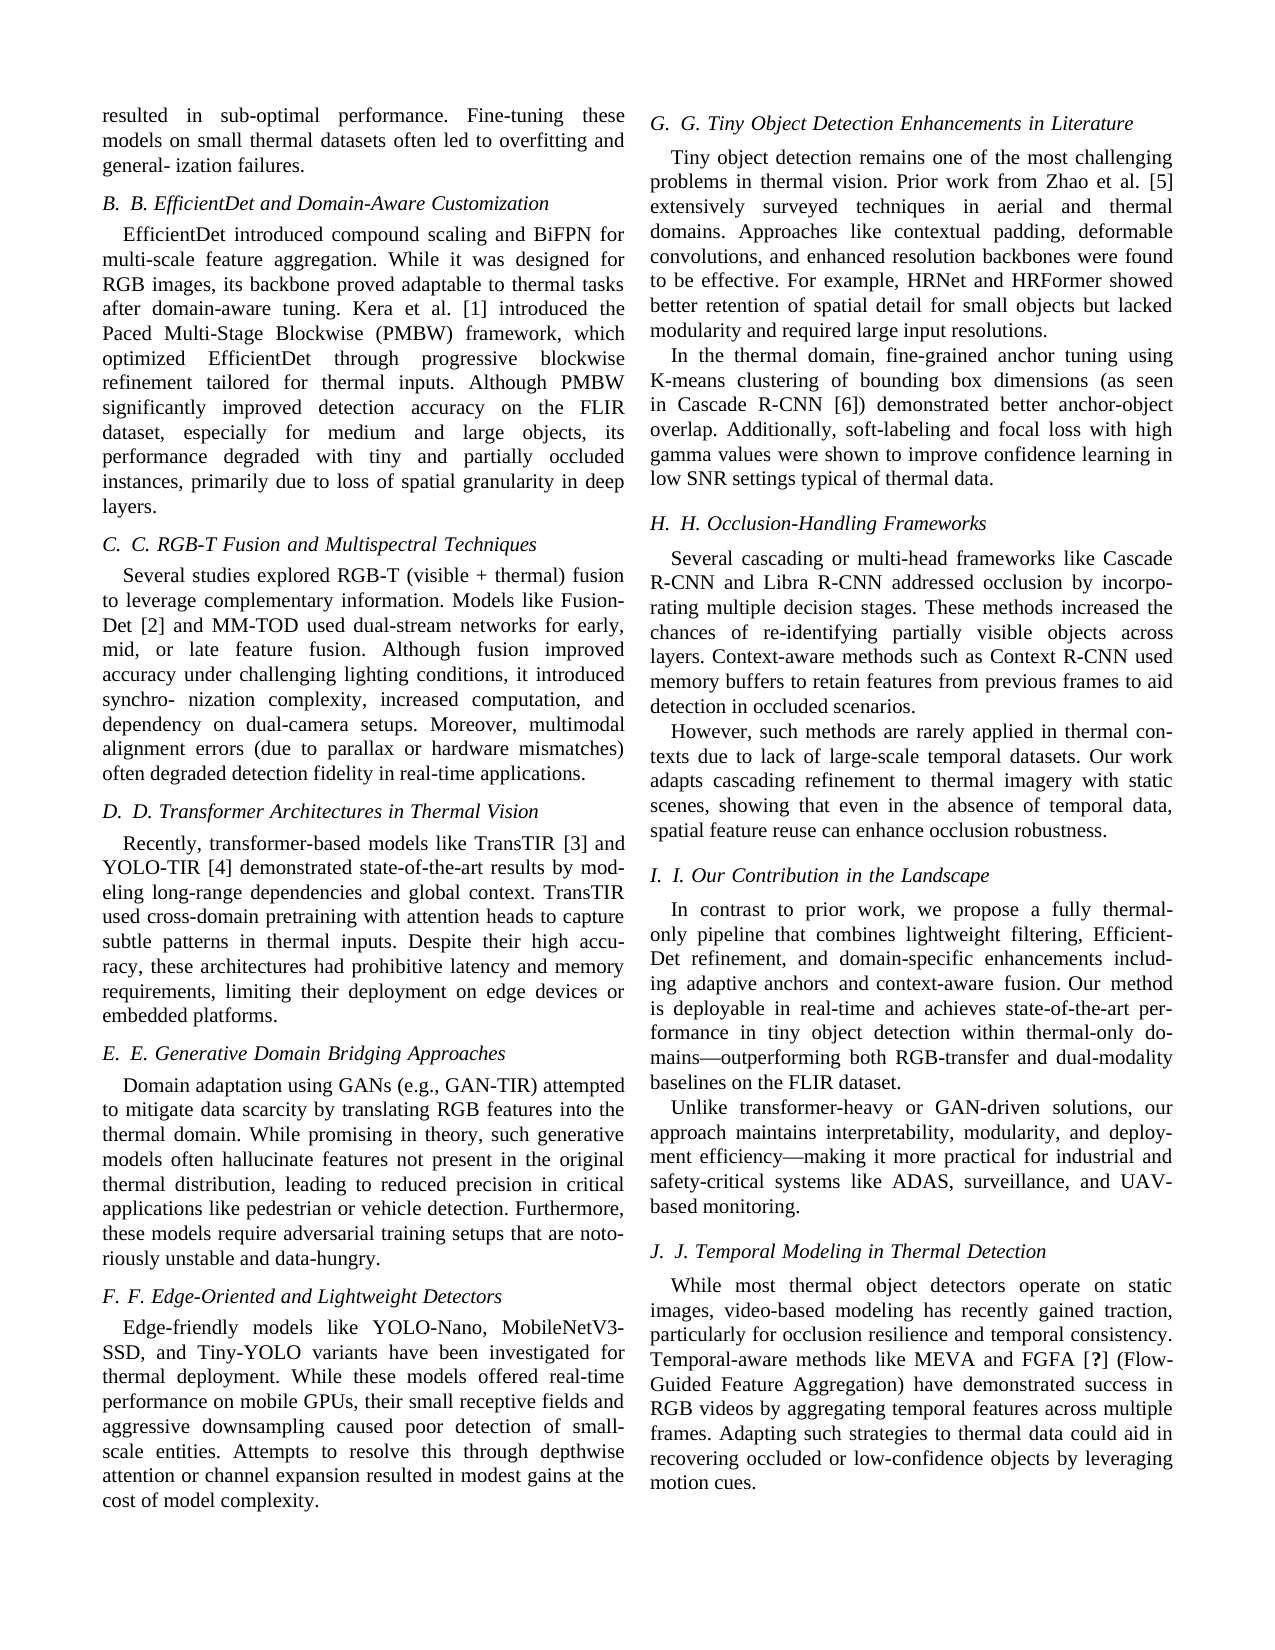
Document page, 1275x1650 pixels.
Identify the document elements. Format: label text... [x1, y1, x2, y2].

text While most thermal object detectors operate on static images, video-based modeling has recently gained traction, particularly for occlusion resilience and temporal consistency. Temporal-aware methods like MEVA and FGFA [?] (Flow- Guided Feature Aggregation) have demonstrated success in RGB videos by aggregating temporal features across multiple frames. Adapting such strategies to thermal data could aid in recovering occluded or low-confidence objects by leveraging motion cues. [650, 1273, 1173, 1494]
list G. Tiny Object Detection Enhancements in Literature [650, 111, 1200, 135]
text Recently, transformer-based models like TransTIR [3] and YOLO-TIR [4] demonstrated state-of-the-art results by mod- eling long-range dependencies and global context. TransTIR used cross-domain pretraining with attention heads to capture subtle patterns in thermal inputs. Despite their high accu- racy, these architectures had prohibitive latency and memory requirements, limiting their deployment on edge devices or embedded platforms. [102, 830, 625, 1027]
list I. Our Contribution in the Landscape [650, 863, 1200, 887]
text Edge-friendly models like YOLO-Nano, MobileNetV3- SSD, and Tiny-YOLO variants have been investigated for thermal deployment. While these models offered real-time performance on mobile GPUs, their small receptive fields and aggressive downsampling caused poor detection of small-scale entities. Attempts to resolve this through depthwise attention or channel expansion resulted in modest gains at the cost of model complexity. [102, 1315, 625, 1512]
text Several studies explored RGB-T (visible + thermal) fusion to leverage complementary information. Models like Fusion- Det [2] and MM-TOD used dual-stream networks for early, mid, or late feature fusion. Although fusion improved accuracy under challenging lighting conditions, it introduced synchro- nization complexity, increased computation, and dependency on dual-camera setups. Moreover, multimodal alignment errors (due to parallax or hardware mismatches) often degraded detection fidelity in real-time applications. [102, 563, 625, 785]
list F. Edge-Oriented and Lightweight Detectors [102, 1284, 625, 1308]
list H. Occlusion-Handling Frameworks [650, 511, 1200, 535]
list B. EfficientDet and Domain-Aware Customization [102, 191, 625, 215]
list J. Temporal Modeling in Thermal Detection [650, 1239, 1200, 1263]
text EfficientDet introduced compound scaling and BiFPN for multi-scale feature aggregation. While it was designed for RGB images, its backbone proved adaptable to thermal tasks after domain-aware tuning. Kera et al. [1] introduced the Paced Multi-Stage Blockwise (PMBW) framework, which optimized EfficientDet through progressive blockwise refinement tailored for thermal inputs. Although PMBW significantly improved detection accuracy on the FLIR dataset, especially for medium and large objects, its performance degraded with tiny and partially occluded instances, primarily due to loss of spatial granularity in deep layers. [102, 222, 625, 518]
text In contrast to prior work, we propose a fully thermal- only pipeline that combines lightweight filtering, Efficient- Det refinement, and domain-specific enhancements includ- ing adaptive anchors and context-aware fusion. Our method is deployable in real-time and achieves state-of-the-art per- formance in tiny object detection within thermal-only do- mains—outperforming both RGB-transfer and dual-modality baselines on the FLIR dataset. [650, 897, 1173, 1094]
text resulted in sub-optimal performance. Fine-tuning these models on small thermal datasets often led to overfitting and general- ization failures. [102, 103, 625, 177]
text Several cascading or multi-head frameworks like Cascade R-CNN and Libra R-CNN addressed occlusion by incorpo- rating multiple decision stages. These methods increased the chances of re-identifying partially visible objects across layers. Context-aware methods such as Context R-CNN used memory buffers to retain features from previous frames to aid detection in occluded scenarios. [650, 546, 1173, 718]
text Tiny object detection remains one of the most challenging problems in thermal vision. Prior work from Zhao et al. [5] extensively surveyed techniques in aerial and thermal domains. Approaches like contextual padding, deformable convolutions, and enhanced resolution backbones were found to be effective. For example, HRNet and HRFormer showed better retention of spatial detail for small objects but lacked modularity and required large input resolutions. [650, 145, 1173, 342]
text In the thermal domain, fine-grained anchor tuning using K-means clustering of bounding box dimensions (as seen in Cascade R-CNN [6]) demonstrated better anchor-object overlap. Additionally, soft-labeling and focal loss with high gamma values were shown to improve confidence learning in low SNR settings typical of thermal data. [650, 343, 1173, 490]
text Unlike transformer-heavy or GAN-driven solutions, our approach maintains interpretability, modularity, and deploy- ment efficiency—making it more practical for industrial and safety-critical systems like ADAS, surveillance, and UAV- based monitoring. [650, 1095, 1173, 1218]
text Domain adaptation using GANs (e.g., GAN-TIR) attempted to mitigate data scarcity by translating RGB features into the thermal domain. While promising in theory, such generative models often hallucinate features not present in the original thermal distribution, leading to reduced precision in critical applications like pedestrian or vehicle detection. Furthermore, these models require adversarial training setups that are noto- riously unstable and data-hungry. [102, 1073, 625, 1269]
list C. RGB-T Fusion and Multispectral Techniques [102, 532, 625, 556]
list D. Transformer Architectures in Thermal Vision [102, 799, 625, 823]
list E. Generative Domain Bridging Approaches [102, 1041, 625, 1065]
text However, such methods are rarely applied in thermal con- texts due to lack of large-scale temporal datasets. Our work adapts cascading refinement to thermal imagery with static scenes, showing that even in the absence of temporal data, spatial feature reuse can enhance occlusion robustness. [650, 719, 1173, 842]
